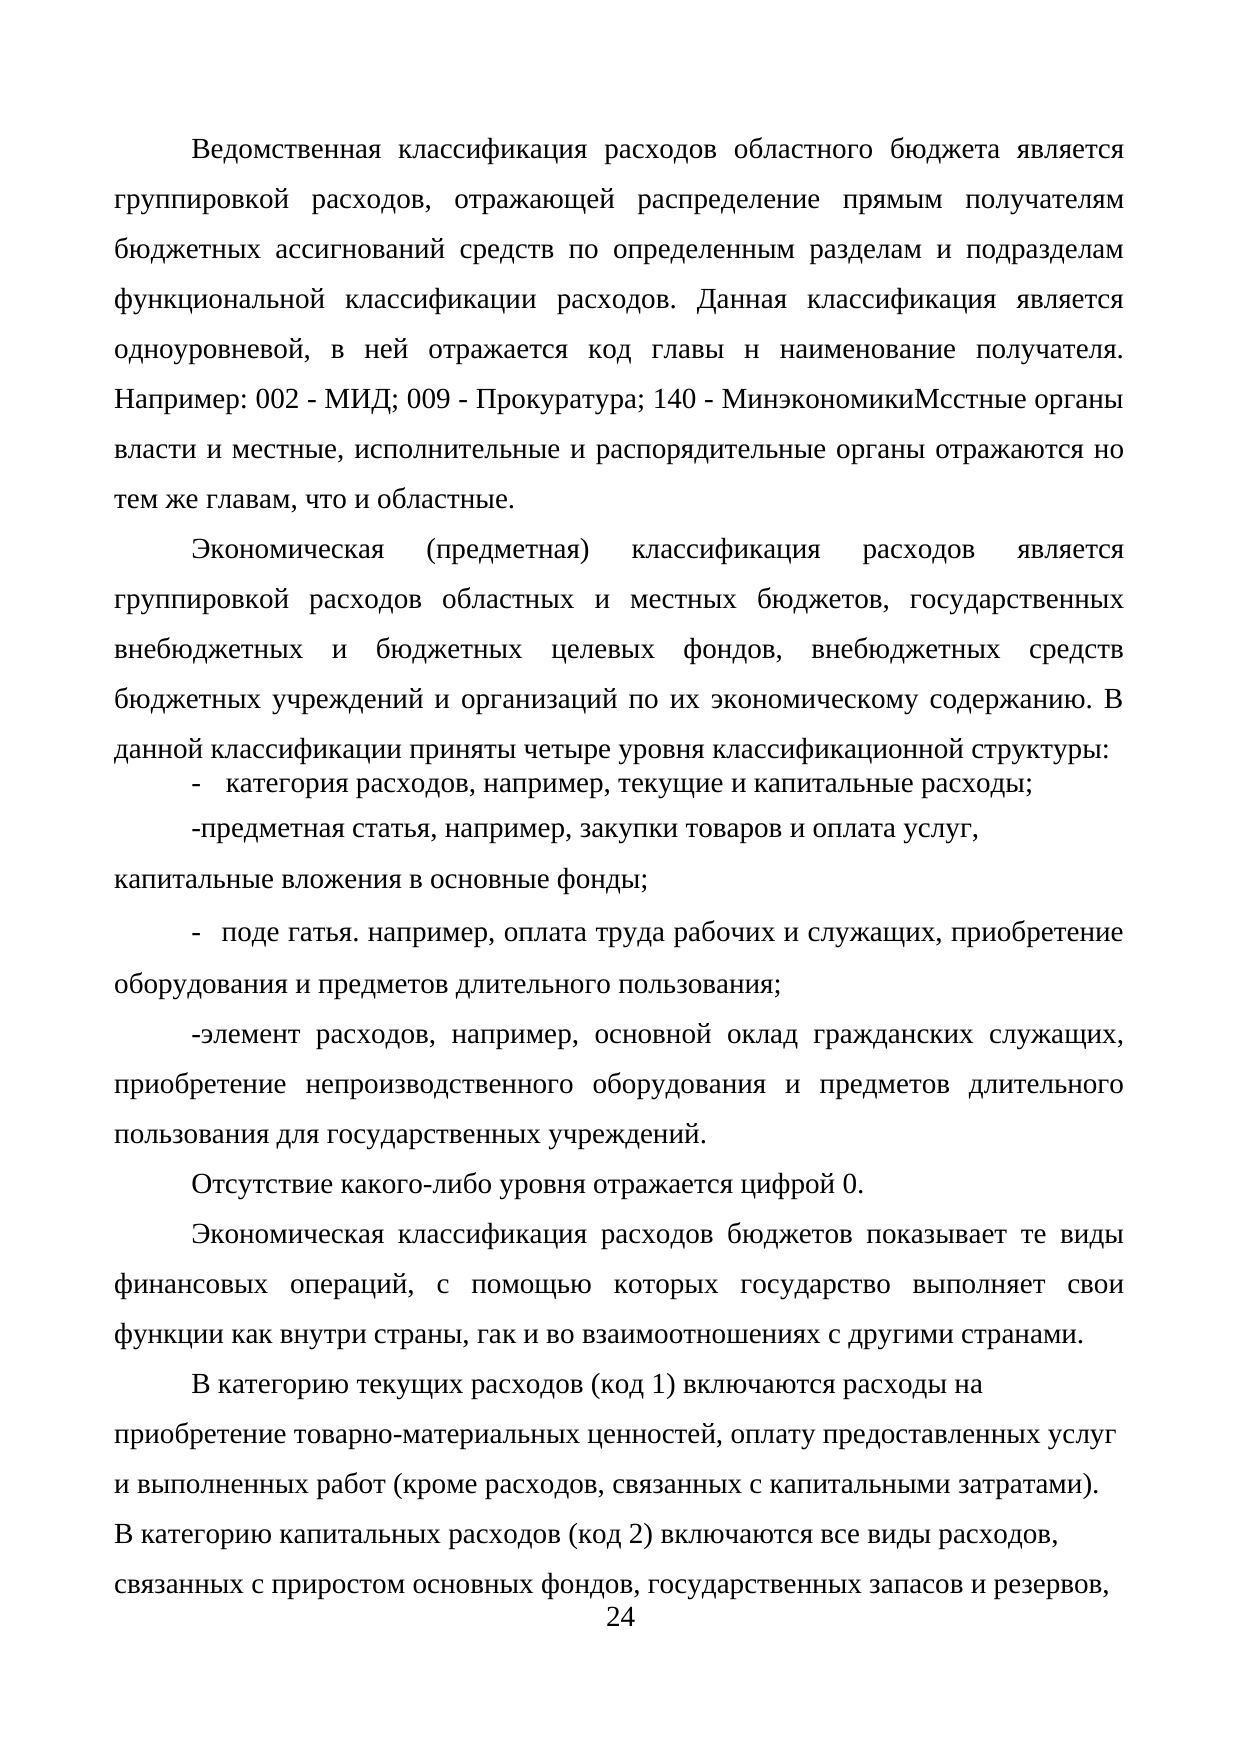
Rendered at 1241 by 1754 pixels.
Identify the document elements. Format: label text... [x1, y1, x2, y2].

text Отсутствие какого-либо уровня отражается цифрой 0. [114, 1153, 1125, 1203]
list категория расходов, например, текущие и капитальные расходы; [114, 769, 1125, 798]
text В категорию капитальных расходов (код 2) включаются все виды расходов, [114, 1503, 1125, 1553]
text В категорию текущих расходов (код 1) включаются расходы на [114, 1353, 1125, 1403]
text и выполненных работ (кроме расходов, связанных с капитальными затратами). [114, 1453, 1125, 1503]
text -предметная статья, например, закупки товаров и оплата услуг, [114, 814, 1125, 844]
list поде гатья. например, оплата труда рабочих и служащих, приобретение оборудования и предметов длительного пользования; [114, 899, 1125, 1003]
text Ведомственная классификация расходов областного бюджета является группировкой расходов, отражающей распределение прямым получателям бюджетных ассигнований средств по определенным разделам и подразделам функциональной классификации расходов. Данная классификация является одноуровневой, в ней отражается код главы н наименование получателя. Например: 002 - МИД; 009 - Прокуратура; 140 - МинэкономикиМсстные органы власти и местные, исполнительные и распорядительные органы отражаются но тем же главам, что и областные. [114, 119, 1125, 519]
text Экономическая (предметная) классификация расходов является группировкой расходов областных и местных бюджетов, государственных внебюджетных и бюджетных целевых фондов, внебюджетных средств бюджетных учреждений и организаций по их экономическому содержанию. В данной классификации приняты четыре уровня классификационной структуры: [114, 519, 1125, 769]
text капитальные вложения в основные фонды; [114, 847, 1125, 899]
text 24 [116, 1603, 1125, 1633]
text Экономическая классификация расходов бюджетов показывает те виды финансовых операций, с помощью которых государство выполняет свои функции как внутри страны, гак и во взаимоотношениях с другими странами. [114, 1203, 1125, 1353]
text связанных с приростом основных фондов, государственных запасов и резервов, [114, 1553, 1125, 1603]
text -элемент расходов, например, основной оклад гражданских служащих, приобретение непроизводственного оборудования и предметов длительного пользования для государственных учреждений. [114, 1003, 1125, 1153]
text приобретение товарно-материальных ценностей, оплату предоставленных услуг [114, 1403, 1125, 1453]
